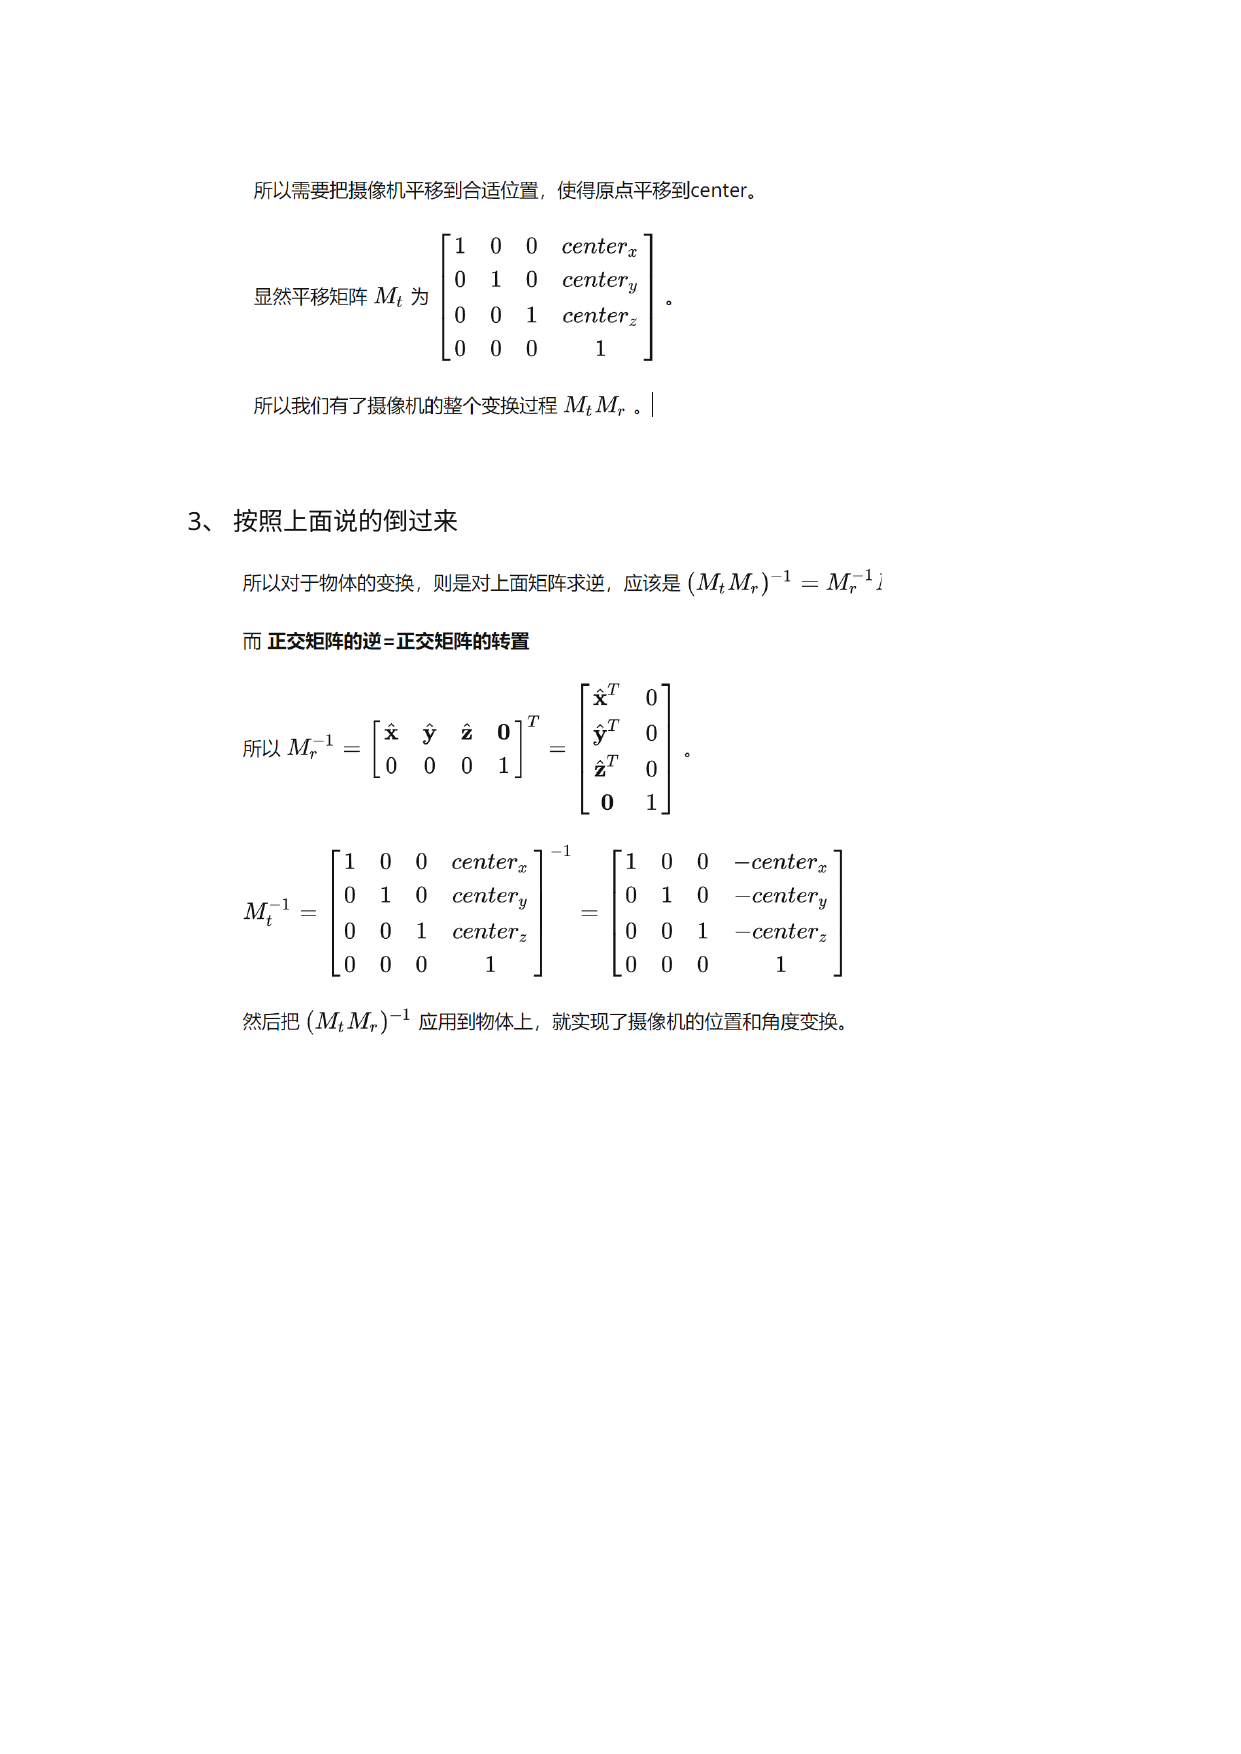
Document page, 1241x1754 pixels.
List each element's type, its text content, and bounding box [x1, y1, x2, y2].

picture [233, 552, 882, 1040]
picture [233, 162, 789, 433]
list 按照上面说的倒过来 [187, 487, 1053, 552]
